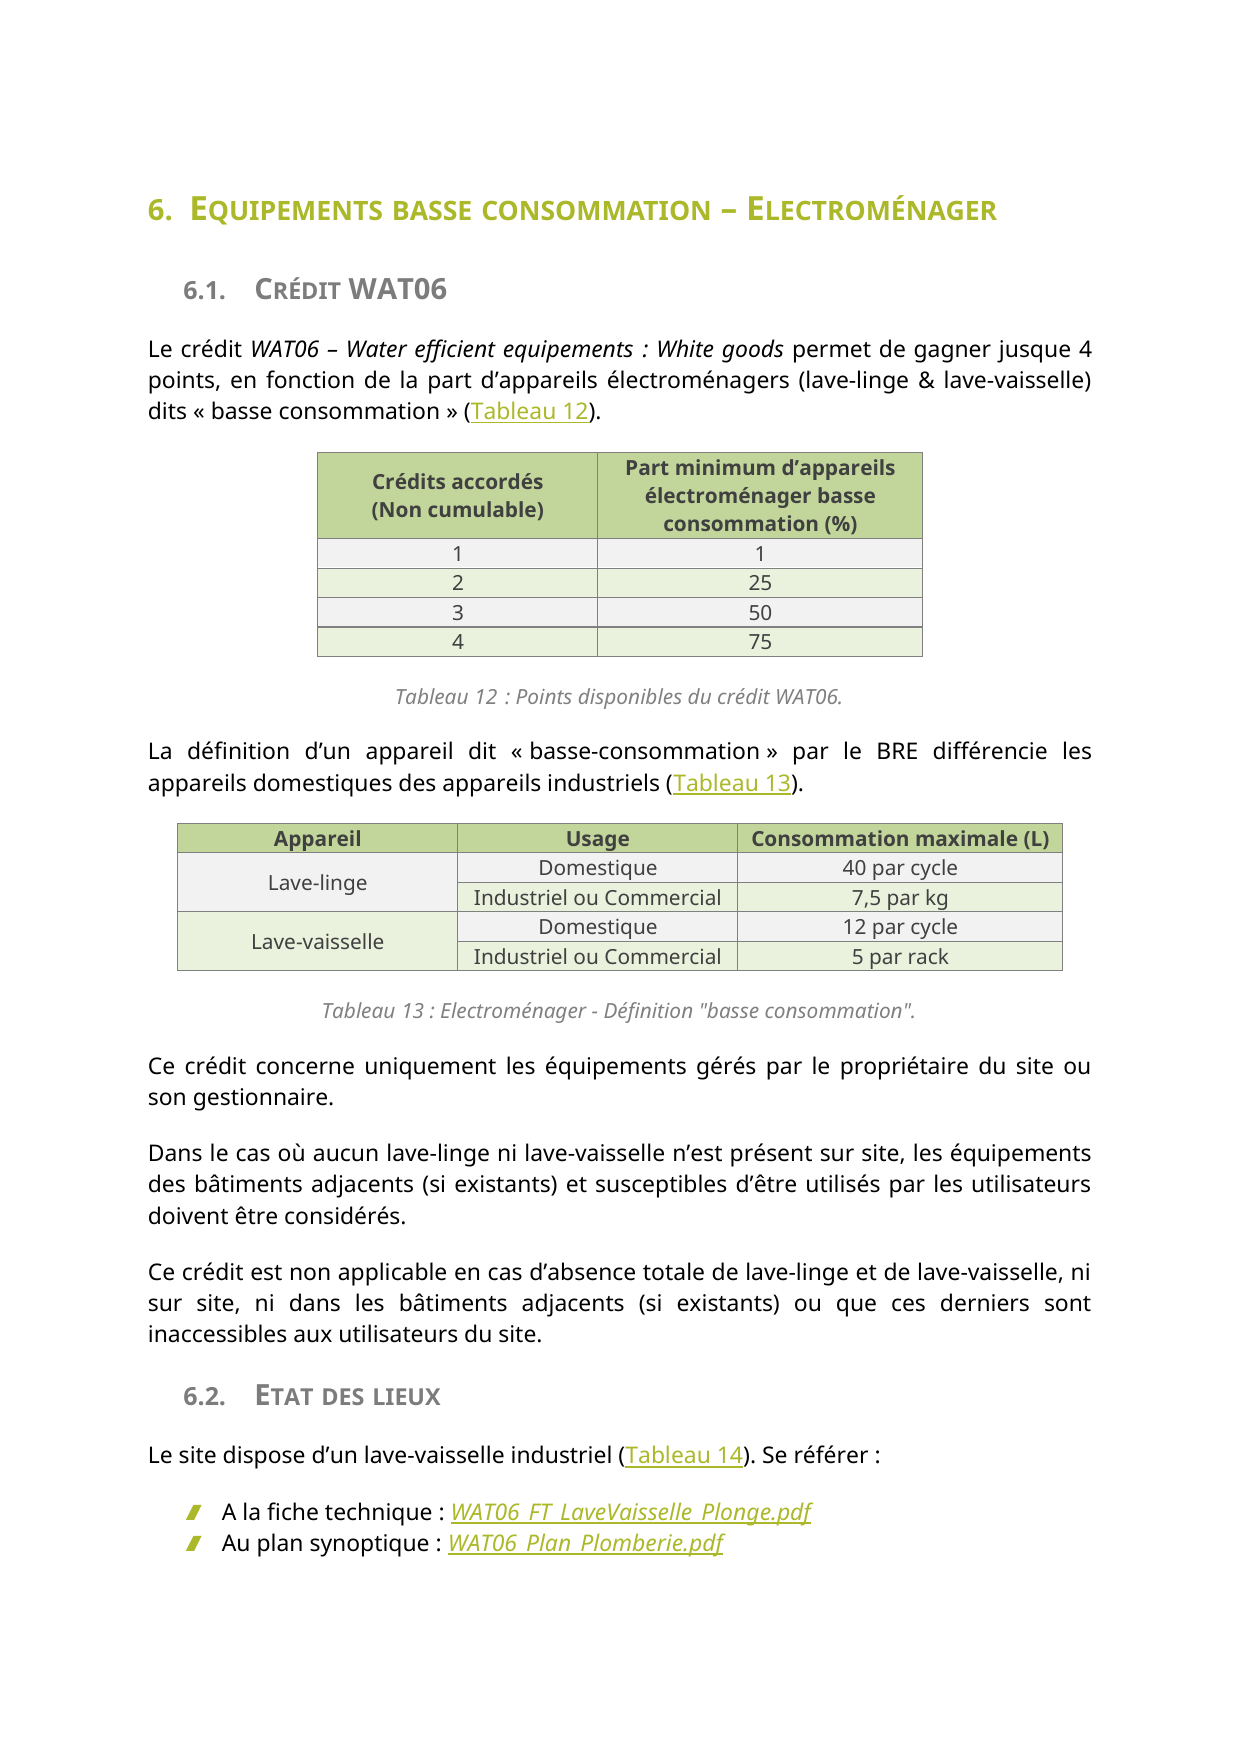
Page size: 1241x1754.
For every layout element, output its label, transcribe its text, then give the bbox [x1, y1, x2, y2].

text Le site dispose d’un lave-vaisselle industriel (Tableau 14). Se référer : [148, 1439, 1092, 1471]
table_cell Domestique [458, 912, 737, 941]
text Dans le cas où aucun lave-linge ni lave-vaisselle n’est présent sur site, les équipements des bâtiments adjacents (si existants) et susceptibles d’être utilisés par les utilisateurs doivent être considérés. [148, 1137, 1092, 1231]
table_cell 2 [318, 569, 597, 597]
table_cell Lave-vaisselle [178, 912, 457, 970]
table_cell Industriel ou Commercial [458, 942, 737, 970]
table_cell 1 [598, 539, 922, 567]
table_header Part minimum d’appareils électroménager basse consommation (%) [598, 453, 922, 538]
text Ce crédit concerne uniquement les équipements gérés par le propriétaire du site ou son gestionnaire. [148, 1050, 1092, 1112]
text Tableau 12 : Points disponibles du crédit WAT06. [148, 682, 1092, 710]
table_cell 25 [598, 569, 922, 597]
text Ce crédit est non applicable en cas d’absence totale de lave-linge et de lave-vaisselle, ni sur site, ni dans les bâtiments adjacents (si existants) ou que ces derniers sont inaccessibles aux utilisateurs du site. [148, 1256, 1092, 1350]
text A la fiche technique : WAT06_FT_LaveVaisselle_Plonge.pdf [184, 1496, 1092, 1527]
text La définition d’un appareil dit « basse-consommation » par le BRE différencie les appareils domestiques des appareils industriels (Tableau 13). [148, 735, 1092, 798]
table_cell 4 [318, 628, 597, 656]
table_header Usage [458, 824, 737, 852]
table_header Crédits accordés (Non cumulable) [318, 453, 597, 538]
table_cell 75 [598, 628, 922, 656]
text Au plan synoptique : WAT06_Plan_Plomberie.pdf [184, 1527, 1092, 1558]
text Le crédit WAT06 – Water efficient equipements : White goods permet de gagner jusque 4 points, en fonction de la part d’appareils électroménagers (lave-linge & lave-vaisselle) dits « basse consommation » (Tableau 12). [148, 333, 1092, 427]
table_cell 7,5 par kg [738, 883, 1062, 911]
table_cell 5 par rack [738, 942, 1062, 970]
subtitle Equipements basse consommation – Electroménager [148, 185, 1092, 231]
table_cell 3 [318, 598, 597, 626]
table_cell 1 [318, 539, 597, 567]
table_cell 50 [598, 598, 922, 626]
table_header Appareil [178, 824, 457, 852]
table_cell 40 par cycle [738, 853, 1062, 882]
table_header Consommation maximale (L) [738, 824, 1062, 852]
table_cell 12 par cycle [738, 912, 1062, 941]
subtitle Crédit WAT06 [183, 268, 1092, 308]
text Tableau 13 : Electroménager - Définition "basse consommation". [148, 996, 1092, 1025]
table_cell Domestique [458, 853, 737, 882]
subtitle Etat des lieux [183, 1375, 1092, 1414]
table_cell Lave-linge [178, 853, 457, 911]
table_cell Industriel ou Commercial [458, 883, 737, 911]
